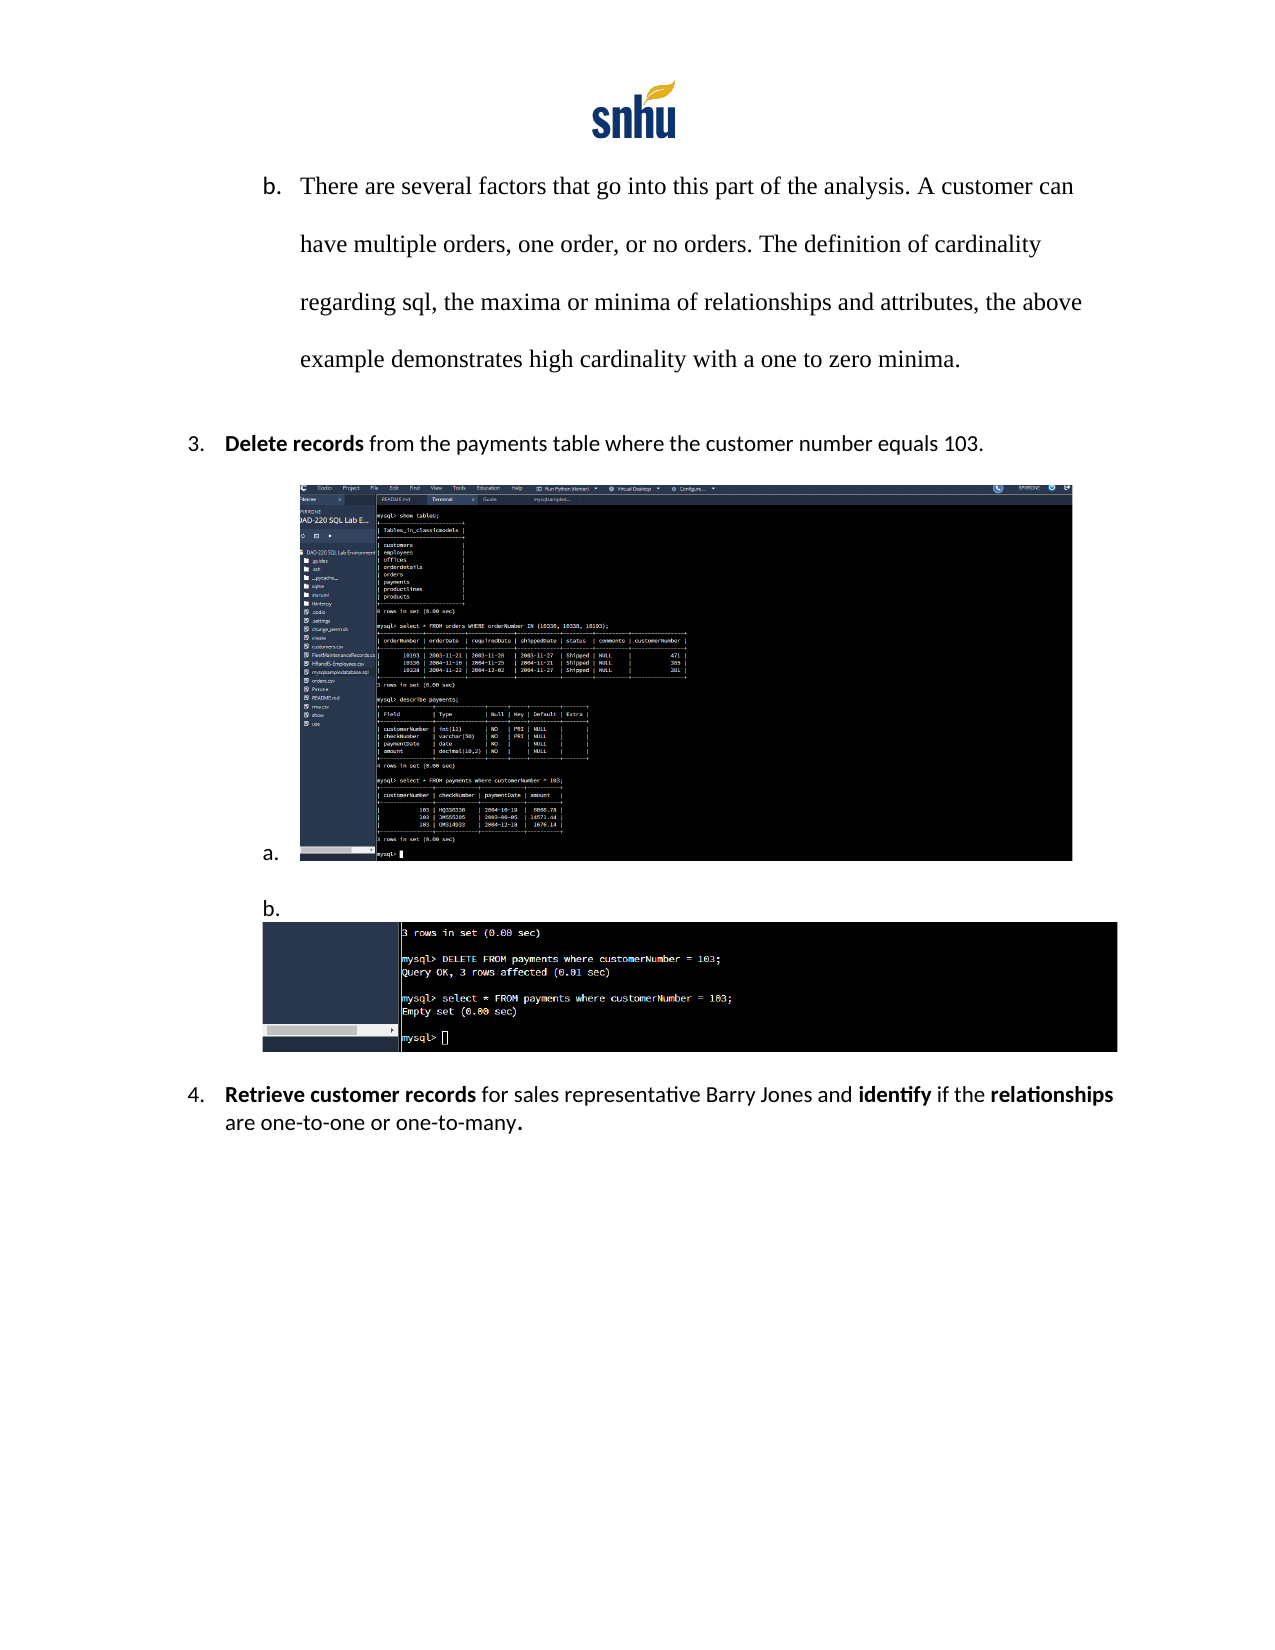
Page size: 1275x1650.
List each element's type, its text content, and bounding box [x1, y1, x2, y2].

list There are several factors that go into this part of the analysis. A customer can have multiple orders, one order, or no orders. The definition of cardinality regarding sql, the maxima or minima of relationships and attributes, the above example demonstrates high cardinality with a one to zero minima. [262, 170, 1125, 373]
picture [573, 75, 702, 147]
picture [262, 922, 1118, 1052]
picture [300, 485, 1073, 861]
list Delete records from the payments table where the customer number equals 103. [187, 429, 1125, 458]
list Retrieve customer records for sales representative Barry Jones and identify if the relationships are one-to-one or one-to-many. [187, 1080, 1125, 1136]
